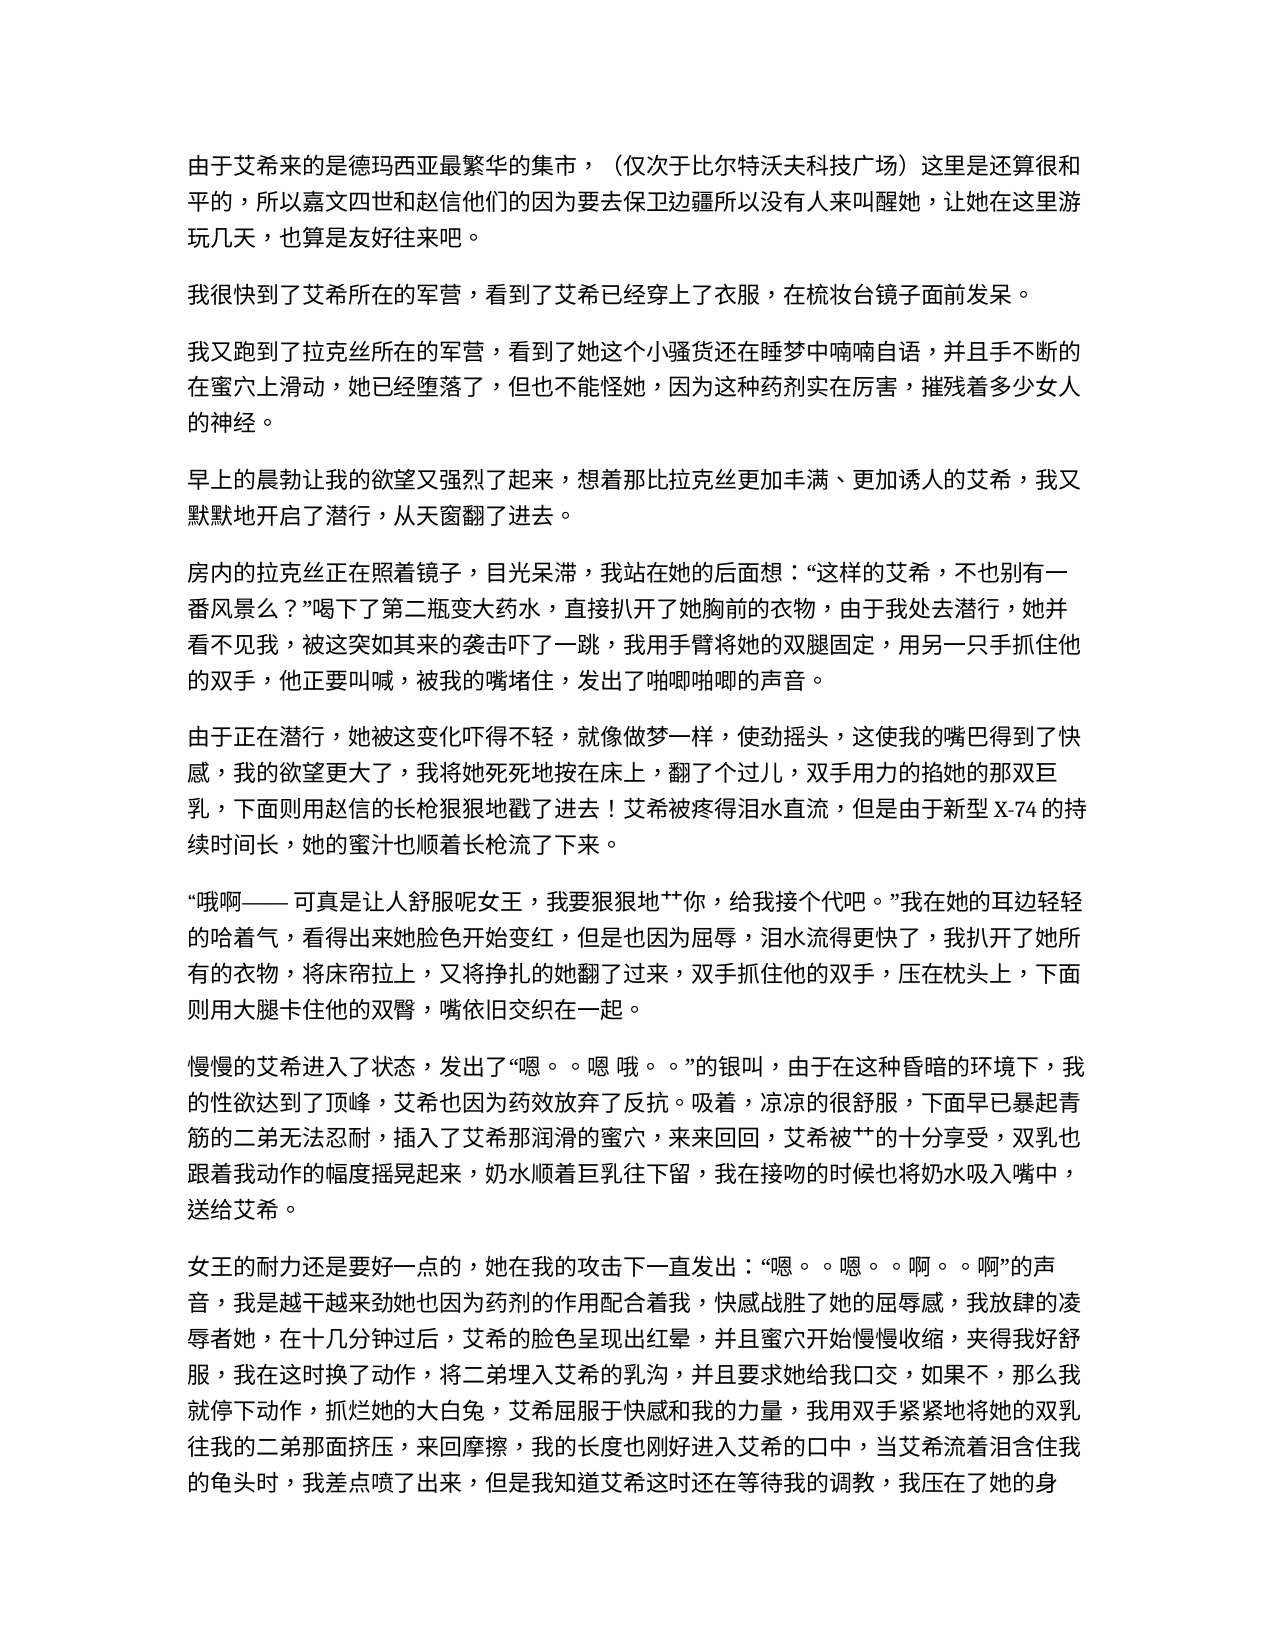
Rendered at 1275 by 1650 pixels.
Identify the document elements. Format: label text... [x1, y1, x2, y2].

text 我又跑到了拉克丝所在的军营，看到了她这个小骚货还在睡梦中喃喃自语，并且手不断的在蜜穴上滑动，她已经堕落了，但也不能怪她，因为这种药剂实在厉害，摧残着多少女人的神经。 [187, 335, 1087, 438]
text 由于正在潜行，她被这变化吓得不轻，就像做梦一样，使劲摇头，这使我的嘴巴得到了快感，我的欲望更大了，我将她死死地按在床上，翻了个过儿，双手用力的掐她的那双巨乳，下面则用赵信的长枪狠狠地戳了进去！艾希被疼得泪水直流，但是由于新型X-74的持续时间长，她的蜜汁也顺着长枪流了下来。 [187, 721, 1087, 860]
text 早上的晨勃让我的欲望又强烈了起来，想着那比拉克丝更加丰满、更加诱人的艾希，我又默默地开启了潜行，从天窗翻了进去。 [187, 464, 1087, 531]
text 由于艾希来的是德玛西亚最繁华的集市，（仅次于比尔特沃夫科技广场）这里是还算很和平的，所以嘉文四世和赵信他们的因为要去保卫边疆所以没有人来叫醒她，让她在这里游玩几天，也算是友好往来吧。 [187, 150, 1087, 253]
text 慢慢的艾希进入了状态，发出了“嗯。。嗯 哦。。”的银叫，由于在这种昏暗的环境下，我的性欲达到了顶峰，艾希也因为药效放弃了反抗。吸着，凉凉的很舒服，下面早已暴起青筋的二弟无法忍耐，插入了艾希那润滑的蜜穴，来来回回，艾希被艹的十分享受，双乳也跟着我动作的幅度摇晃起来，奶水顺着巨乳往下留，我在接吻的时候也将奶水吸入嘴中，送给艾希。 [187, 1051, 1087, 1226]
text “哦啊—— 可真是让人舒服呢女王，我要狠狠地艹你，给我接个代吧。”我在她的耳边轻轻的哈着气，看得出来她脸色开始变红，但是也因为屈辱，泪水流得更快了，我扒开了她所有的衣物，将床帘拉上，又将挣扎的她翻了过来，双手抓住他的双手，压在枕头上，下面则用大腿卡住他的双臀，嘴依旧交织在一起。 [187, 886, 1087, 1025]
text 房内的拉克丝正在照着镜子，目光呆滞，我站在她的后面想：“这样的艾希，不也别有一番风景么？”喝下了第二瓶变大药水，直接扒开了她胸前的衣物，由于我处去潜行，她并看不见我，被这突如其来的袭击吓了一跳，我用手臂将她的双腿固定，用另一只手抓住他的双手，他正要叫喊，被我的嘴堵住，发出了啪唧啪唧的声音。 [187, 557, 1087, 696]
text 我很快到了艾希所在的军营，看到了艾希已经穿上了衣服，在梳妆台镜子面前发呆。 [187, 279, 1087, 310]
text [187, 1251, 1087, 1498]
